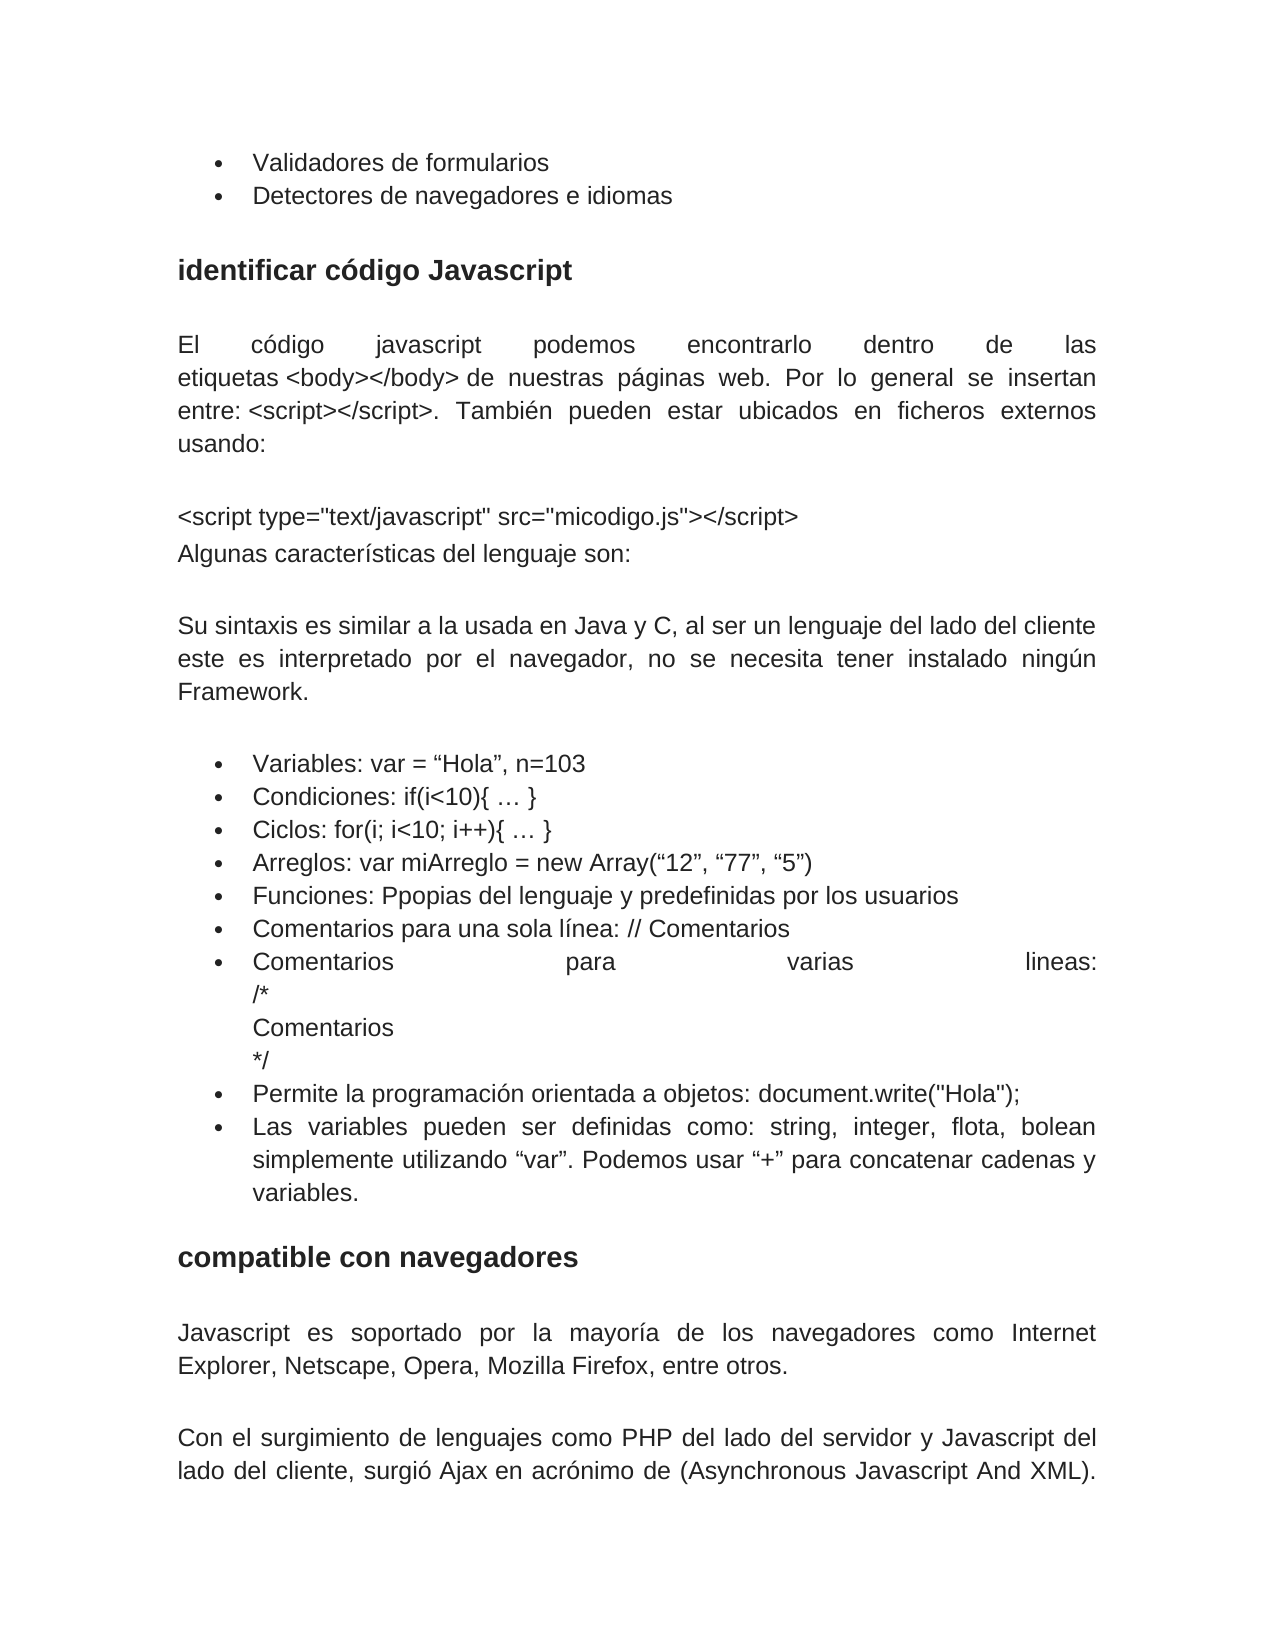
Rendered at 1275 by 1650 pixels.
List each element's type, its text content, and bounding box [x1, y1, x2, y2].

text Su sintaxis es similar a la usada en Java y C, al ser un lenguaje del lado del cliente este es interpretado por el navegador, no se necesita tener instalado ningún Framework. [177, 611, 1098, 706]
text Javascript es soportado por la mayoría de los navegadores como Internet Explorer, Netscape, Opera, Mozilla Firefox, entre otros. [177, 1318, 1098, 1380]
text <script type="text/javascript" src="micodigo.js"></script> [177, 501, 1098, 530]
list Las variables pueden ser definidas como: string, integer, flota, bolean simplemente utilizando “var”. Podemos usar “+” para concatenar cadenas y variables. [215, 1112, 1098, 1207]
text compatible con navegadores [177, 1240, 1098, 1274]
list Ciclos: for(i; i<10; i++){ … } [215, 815, 1098, 844]
list Variables: var = “Hola”, n=103 [215, 749, 1098, 778]
list Validadores de formularios [215, 148, 1098, 176]
list Comentarios para varias lineas: /* Comentarios */ [215, 947, 1098, 1075]
subtitle Algunas características del lenguaje son: [177, 539, 1098, 567]
text El código javascript podemos encontrarlo dentro de las etiquetas <body></body> de nuestras páginas web. Por lo general se insertan entre: <script></script>. También pueden estar ubicados en ficheros externos usando: [177, 330, 1098, 458]
text identificar código Javascript [177, 253, 1098, 286]
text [177, 1423, 1098, 1485]
list Permite la programación orientada a objetos: document.write("Hola"); [215, 1079, 1098, 1108]
list Condiciones: if(i<10){ … } [215, 782, 1098, 811]
list Funciones: Ppopias del lenguaje y predefinidas por los usuarios [215, 881, 1098, 910]
list Arreglos: var miArreglo = new Array(“12”, “77”, “5”) [215, 848, 1098, 877]
list Detectores de navegadores e idiomas [215, 181, 1098, 209]
list Comentarios para una sola línea: // Comentarios [215, 914, 1098, 943]
